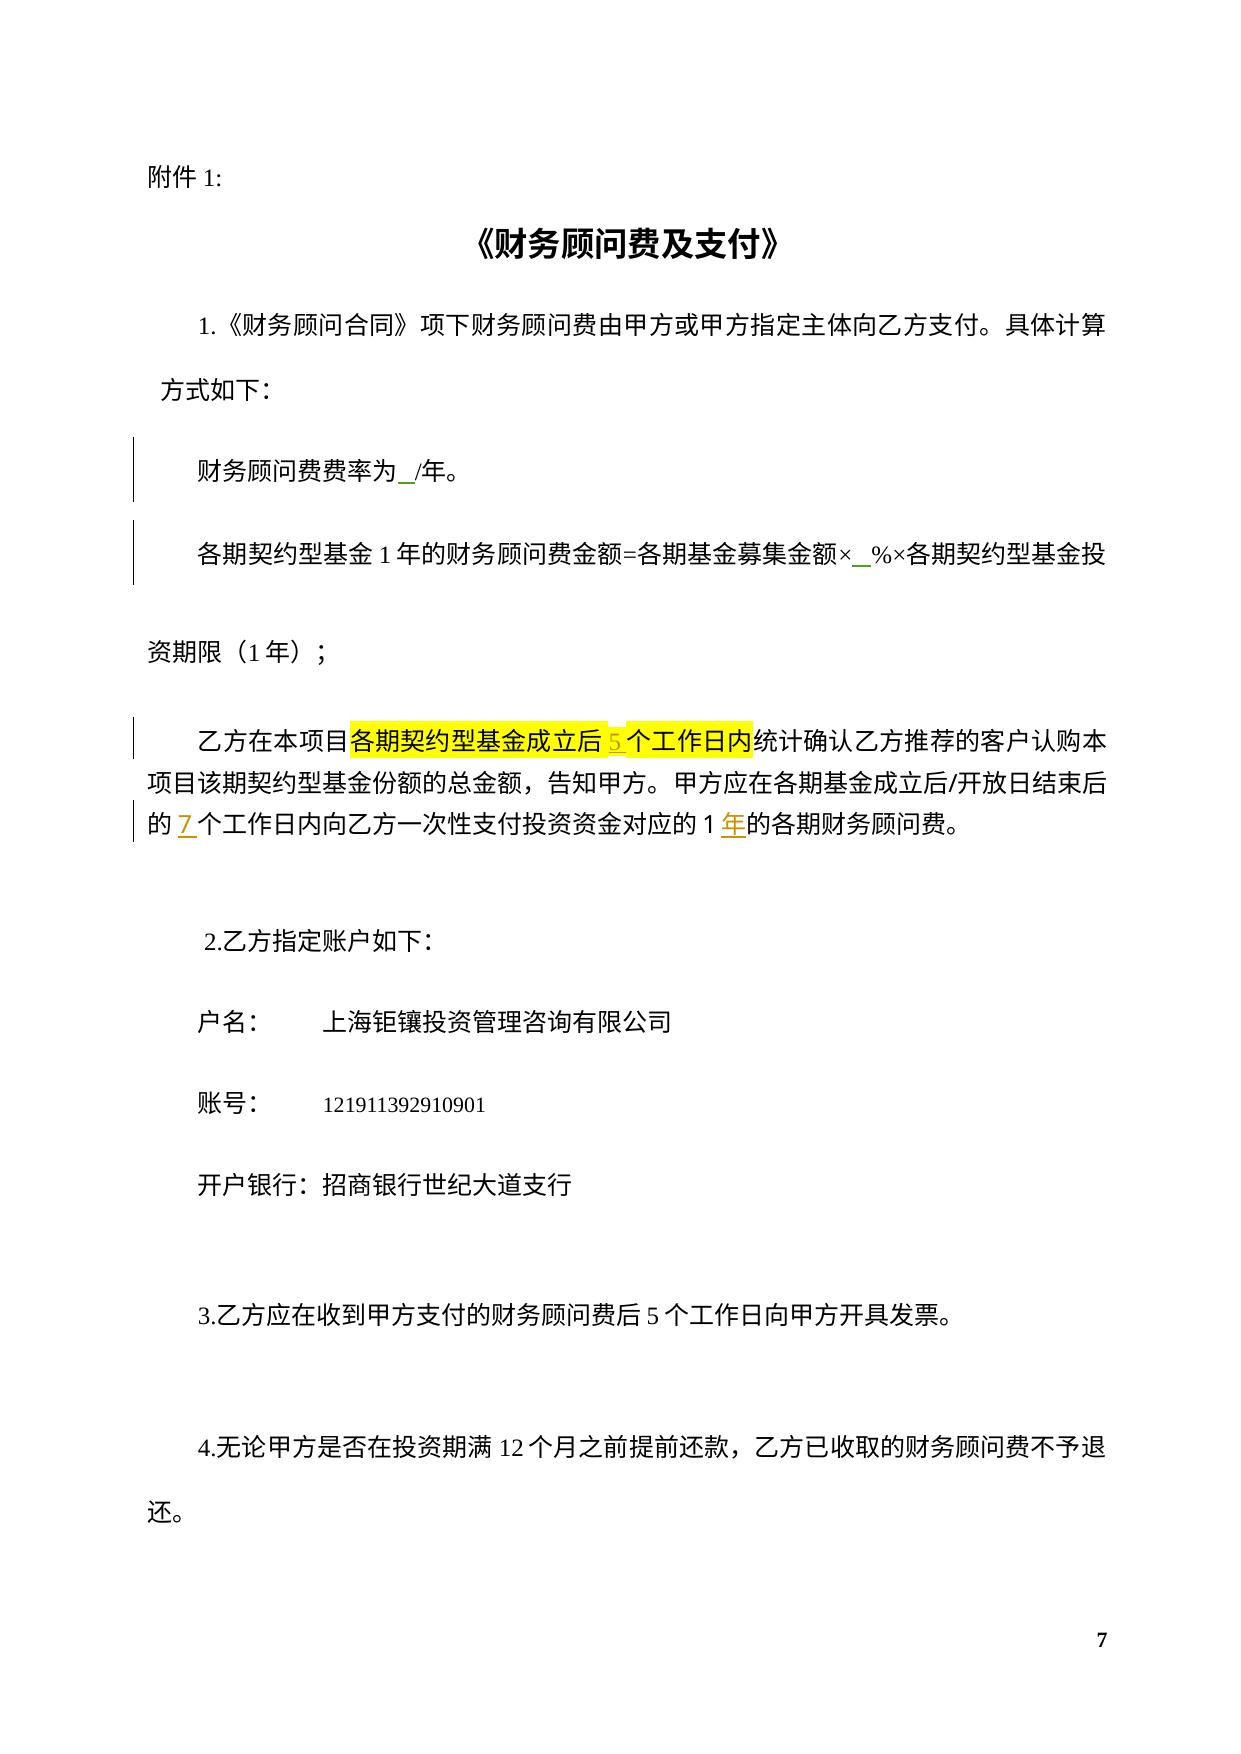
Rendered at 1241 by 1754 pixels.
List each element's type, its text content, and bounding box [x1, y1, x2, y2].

text 开户银行：招商银行世纪大道支行 [148, 1151, 1107, 1216]
text 各期契约型基金1年的财务顾问费金额=各期基金募集金额×%×各期契约型基金投资期限（1年）； [148, 520, 1107, 683]
text 乙方在本项目各期契约型基金成立后个工作日内统计确认乙方推荐的客户认购本项目该期契约型基金份额的总金额，告知甲方。甲方应在各期基金成立后/开放日结束后的个工作日内向乙方一次性支付投资资金对应的1的各期财务顾问费。 [148, 717, 1107, 842]
text 账号： 121911392910901 [148, 1069, 1107, 1134]
text 2.乙方指定账户如下： [148, 907, 1107, 972]
text 3.乙方应在收到甲方支付的财务顾问费后5个工作日向甲方开具发票。 [148, 1281, 1107, 1346]
text 《财务顾问费及支付》 [148, 209, 1107, 274]
text 1.《财务顾问合同》项下财务顾问费由甲方或甲方指定主体向乙方支付。具体计算方式如下： [160, 291, 1107, 421]
text 4.无论甲方是否在投资期满12个月之前提前还款，乙方已收取的财务顾问费不予退还。 [148, 1413, 1107, 1543]
text 附件1: [148, 157, 1107, 193]
text 户名： 上海钜镶投资管理咨询有限公司 [148, 988, 1107, 1053]
text 财务顾问费费率为/年。 [148, 437, 1107, 502]
